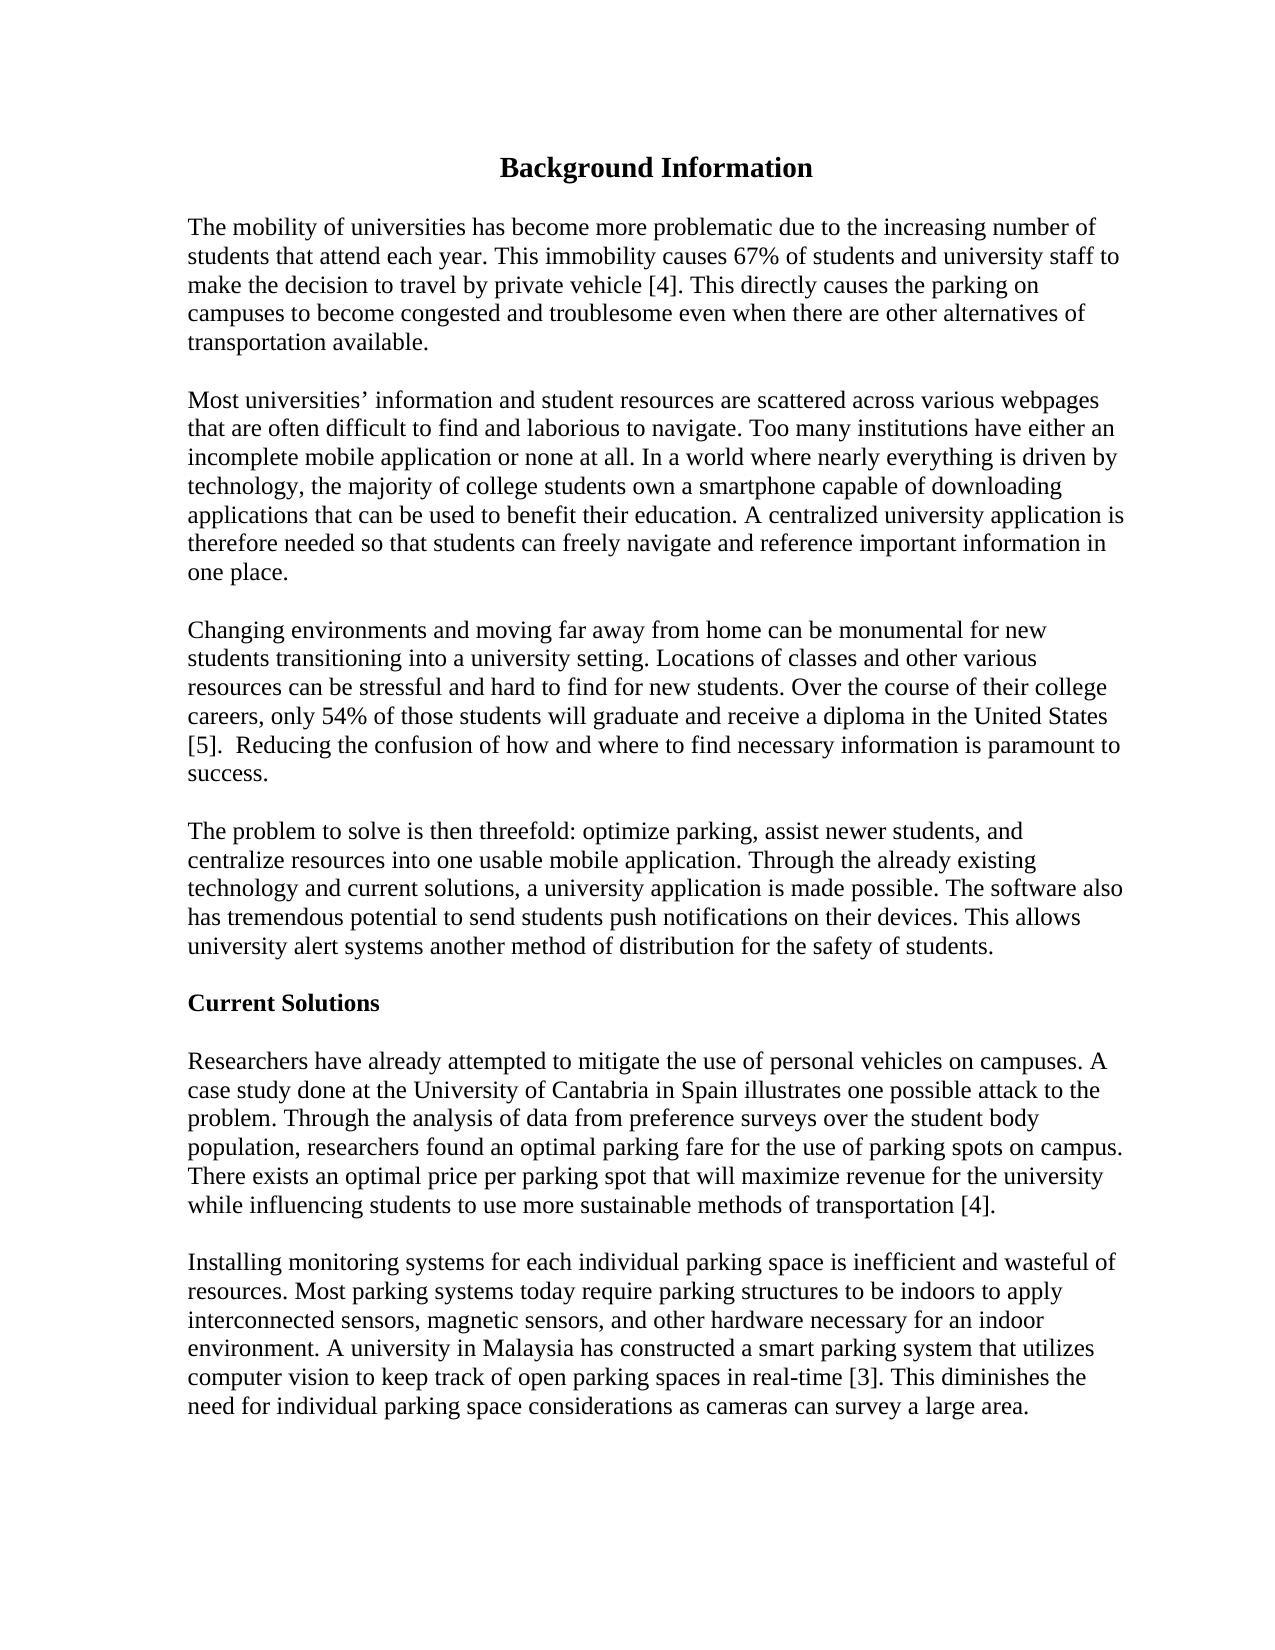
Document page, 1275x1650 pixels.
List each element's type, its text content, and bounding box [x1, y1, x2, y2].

text The mobility of universities has become more problematic due to the increasing number of students that attend each year. This immobility causes 67% of students and university staff to make the decision to travel by private vehicle [4]. This directly causes the parking on campuses to become congested and troublesome even when there are other alternatives of transportation available. [187, 212, 1125, 356]
text Current Solutions [187, 988, 1125, 1017]
text Changing environments and moving far away from home can be monumental for new students transitioning into a university setting. Locations of classes and other various resources can be stressful and hard to find for new students. Over the course of their college careers, only 54% of those students will graduate and receive a diploma in the United States [5]. Reducing the confusion of how and where to find necessary information is paramount to success. [187, 615, 1125, 787]
text Most universities’ information and student resources are scattered across various webpages that are often difficult to find and laborious to navigate. Too many institutions have either an incomplete mobile application or none at all. In a world where nearly everything is driven by technology, the majority of college students own a smartphone capable of downloading applications that can be used to benefit their education. A centralized university application is therefore needed so that students can freely navigate and reference important information in one place. [187, 385, 1125, 586]
text The problem to solve is then threefold: optimize parking, assist newer students, and centralize resources into one usable mobile application. Through the already existing technology and current solutions, a university application is made possible. The software also has tremendous potential to send students push notifications on their devices. This allows university alert systems another method of distribution for the safety of students. [187, 816, 1125, 960]
subtitle Background Information [187, 150, 1125, 183]
text Researchers have already attempted to mitigate the use of personal vehicles on campuses. A case study done at the University of Cantabria in Spain illustrates one possible attack to the problem. Through the analysis of data from preference surveys over the student body population, researchers found an optimal parking fare for the use of parking spots on campus. There exists an optimal price per parking spot that will maximize revenue for the university while influencing students to use more sustainable methods of transportation [4]. [187, 1046, 1125, 1218]
text Installing monitoring systems for each individual parking space is inefficient and wasteful of resources. Most parking systems today require parking structures to be indoors to apply interconnected sensors, magnetic sensors, and other hardware necessary for an indoor environment. A university in Malaysia has constructed a smart parking system that utilizes computer vision to keep track of open parking spaces in real-time [3]. This diminishes the need for individual parking space considerations as cameras can survey a large area. [187, 1247, 1125, 1420]
